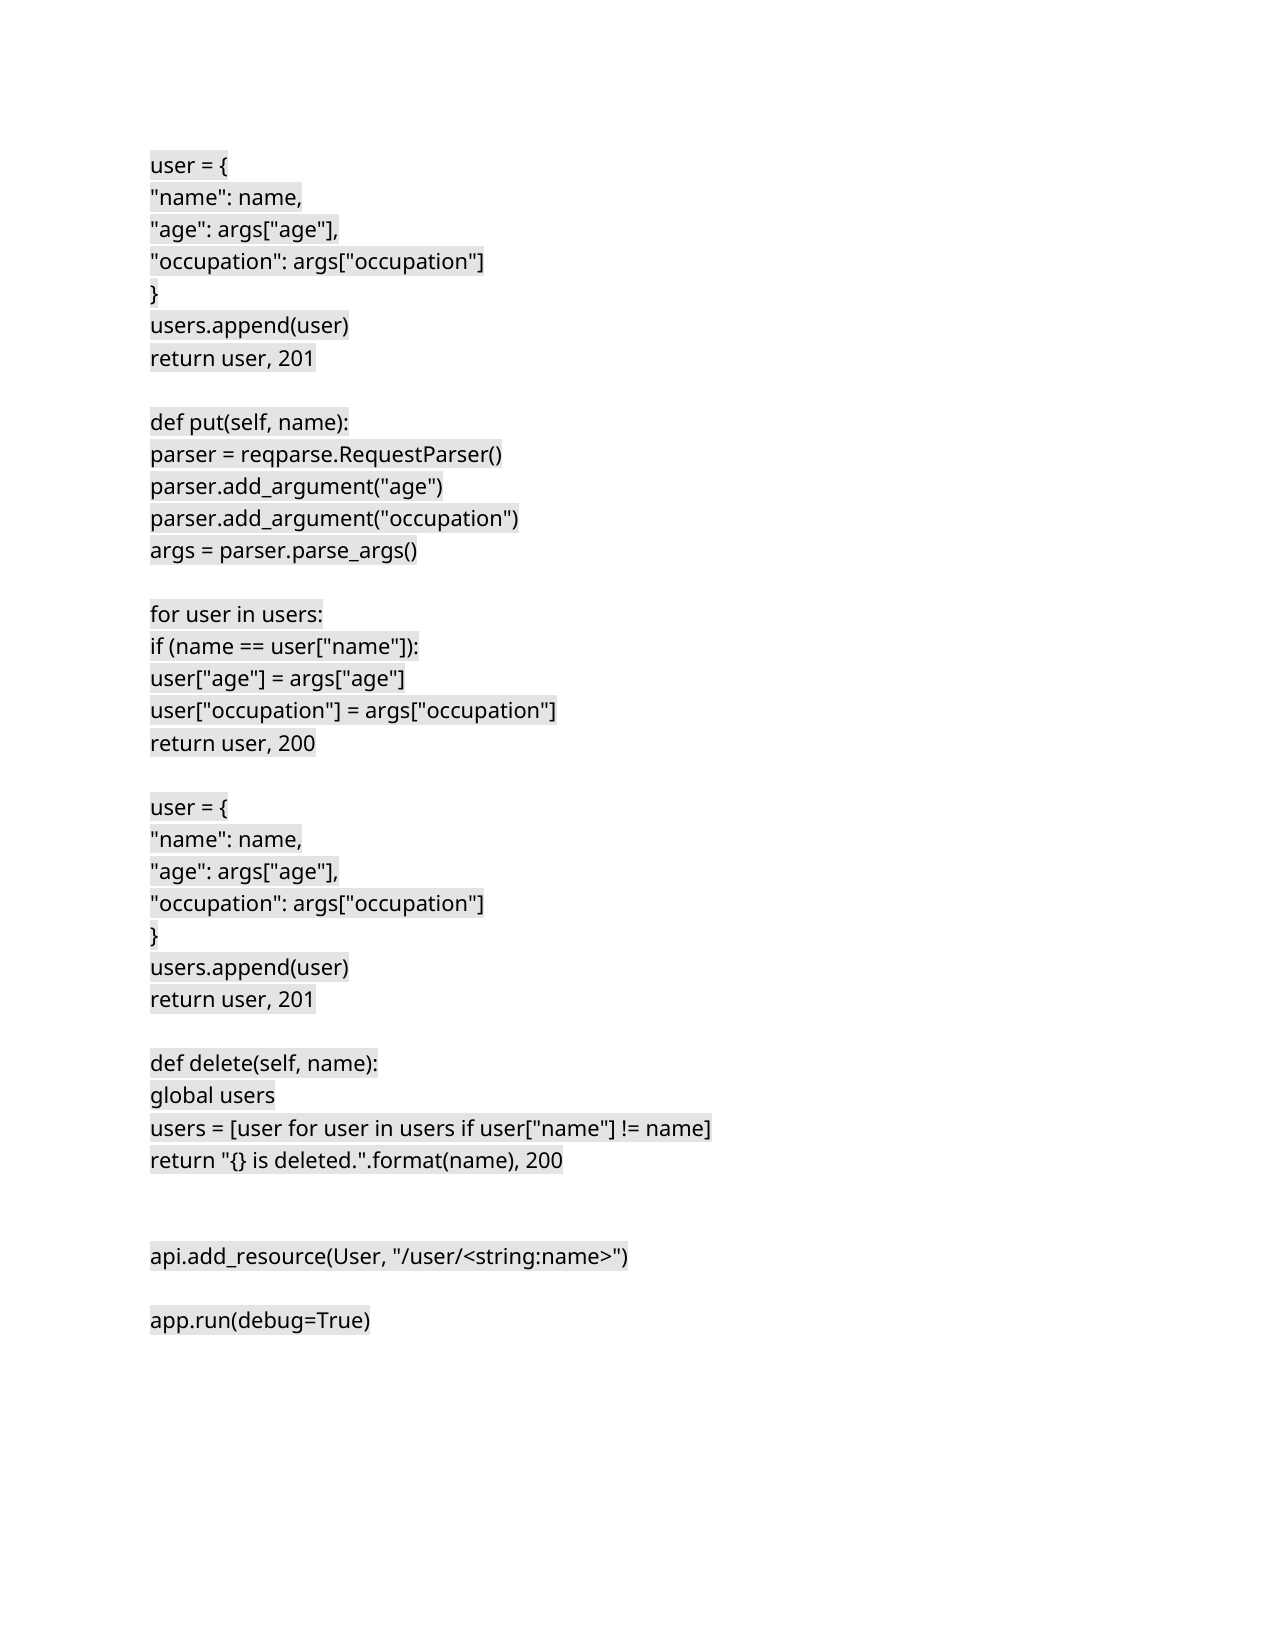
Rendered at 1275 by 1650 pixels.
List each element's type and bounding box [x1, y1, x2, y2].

text [150, 150, 1125, 1335]
